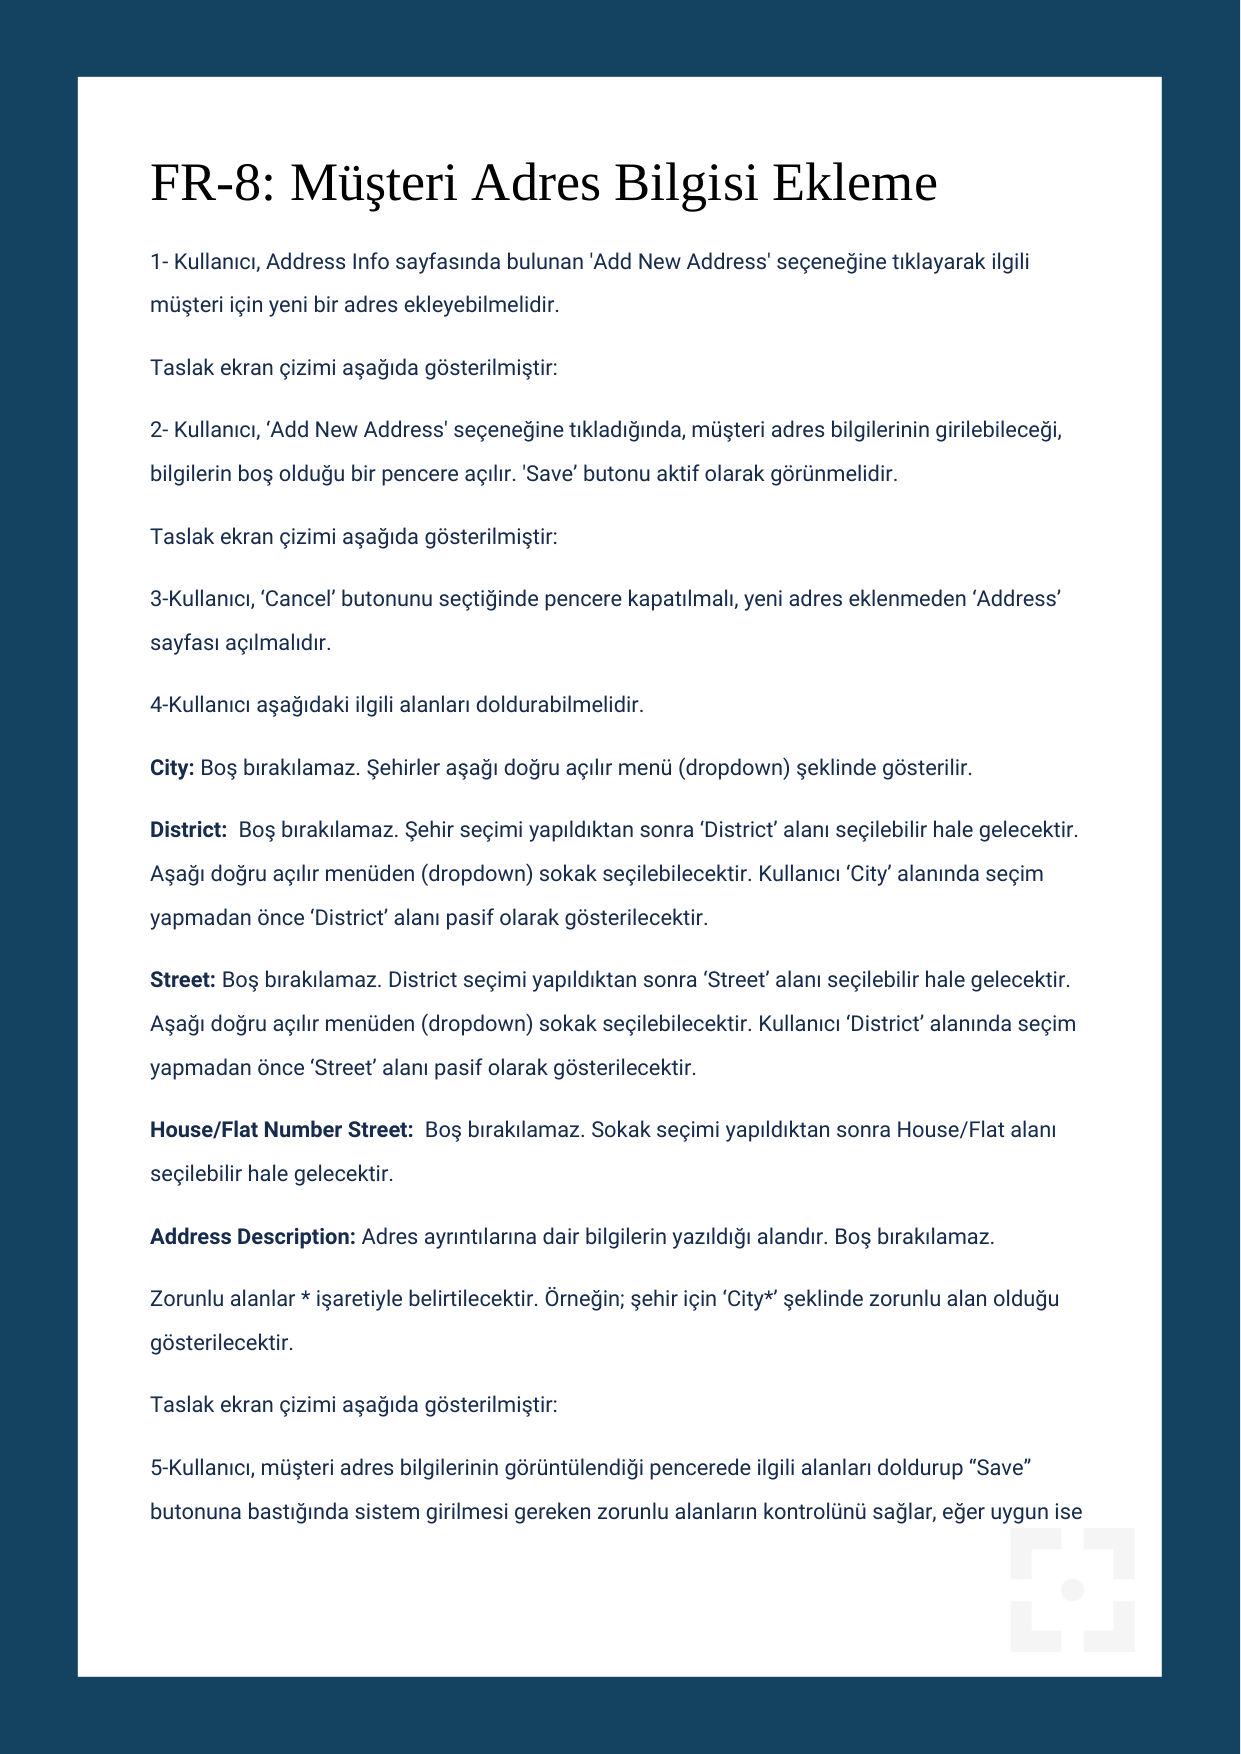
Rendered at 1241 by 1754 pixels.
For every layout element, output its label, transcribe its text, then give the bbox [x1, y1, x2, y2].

text Taslak ekran çizimi aşağıda gösterilmiştir: [150, 524, 1090, 549]
text House/Flat Number Street: Boş bırakılamaz. Sokak seçimi yapıldıktan sonra House/Flat alanı seçilebilir hale gelecektir. [150, 1117, 1090, 1187]
text 4-Kullanıcı aşağıdaki ilgili alanları doldurabilmelidir. [150, 692, 1090, 718]
picture [0, 0, 1241, 1754]
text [150, 1455, 1090, 1524]
text Taslak ekran çizimi aşağıda gösterilmiştir: [150, 355, 1090, 381]
text Address Description: Adres ayrıntılarına dair bilgilerin yazıldığı alandır. Boş bırakılamaz. [150, 1224, 1090, 1249]
text District: Boş bırakılamaz. Şehir seçimi yapıldıktan sonra ‘District’ alanı seçilebilir hale gelecektir. Aşağı doğru açılır menüden (dropdown) sokak seçilebilecektir. Kullanıcı ‘City’ alanında seçim yapmadan önce ‘District’ alanı pasif olarak gösterilecektir. [150, 817, 1090, 931]
text 2- Kullanıcı, ‘Add New Address' seçeneğine tıkladığında, müşteri adres bilgilerinin girilebileceği, bilgilerin boş olduğu bir pencere açılır. 'Save’ butonu aktif olarak görünmelidir. [150, 417, 1090, 487]
text City: Boş bırakılamaz. Şehirler aşağı doğru açılır menü (dropdown) şeklinde gösterilir. [150, 755, 1090, 781]
title FR-8: Müşteri Adres Bilgisi Ekleme [150, 150, 1090, 212]
text 3-Kullanıcı, ‘Cancel’ butonunu seçtiğinde pencere kapatılmalı, yeni adres eklenmeden ‘Address’ sayfası açılmalıdır. [150, 586, 1090, 656]
text Zorunlu alanlar * işaretiyle belirtilecektir. Örneğin; şehir için ‘City*’ şeklinde zorunlu alan olduğu gösterilecektir. [150, 1286, 1090, 1356]
text Taslak ekran çizimi aşağıda gösterilmiştir: [150, 1392, 1090, 1418]
text 1- Kullanıcı, Address Info sayfasında bulunan 'Add New Address' seçeneğine tıklayarak ilgili müşteri için yeni bir adres ekleyebilmelidir. [150, 249, 1090, 318]
text Street: Boş bırakılamaz. District seçimi yapıldıktan sonra ‘Street’ alanı seçilebilir hale gelecektir. Aşağı doğru açılır menüden (dropdown) sokak seçilebilecektir. Kullanıcı ‘District’ alanında seçim yapmadan önce ‘Street’ alanı pasif olarak gösterilecektir. [150, 967, 1090, 1081]
